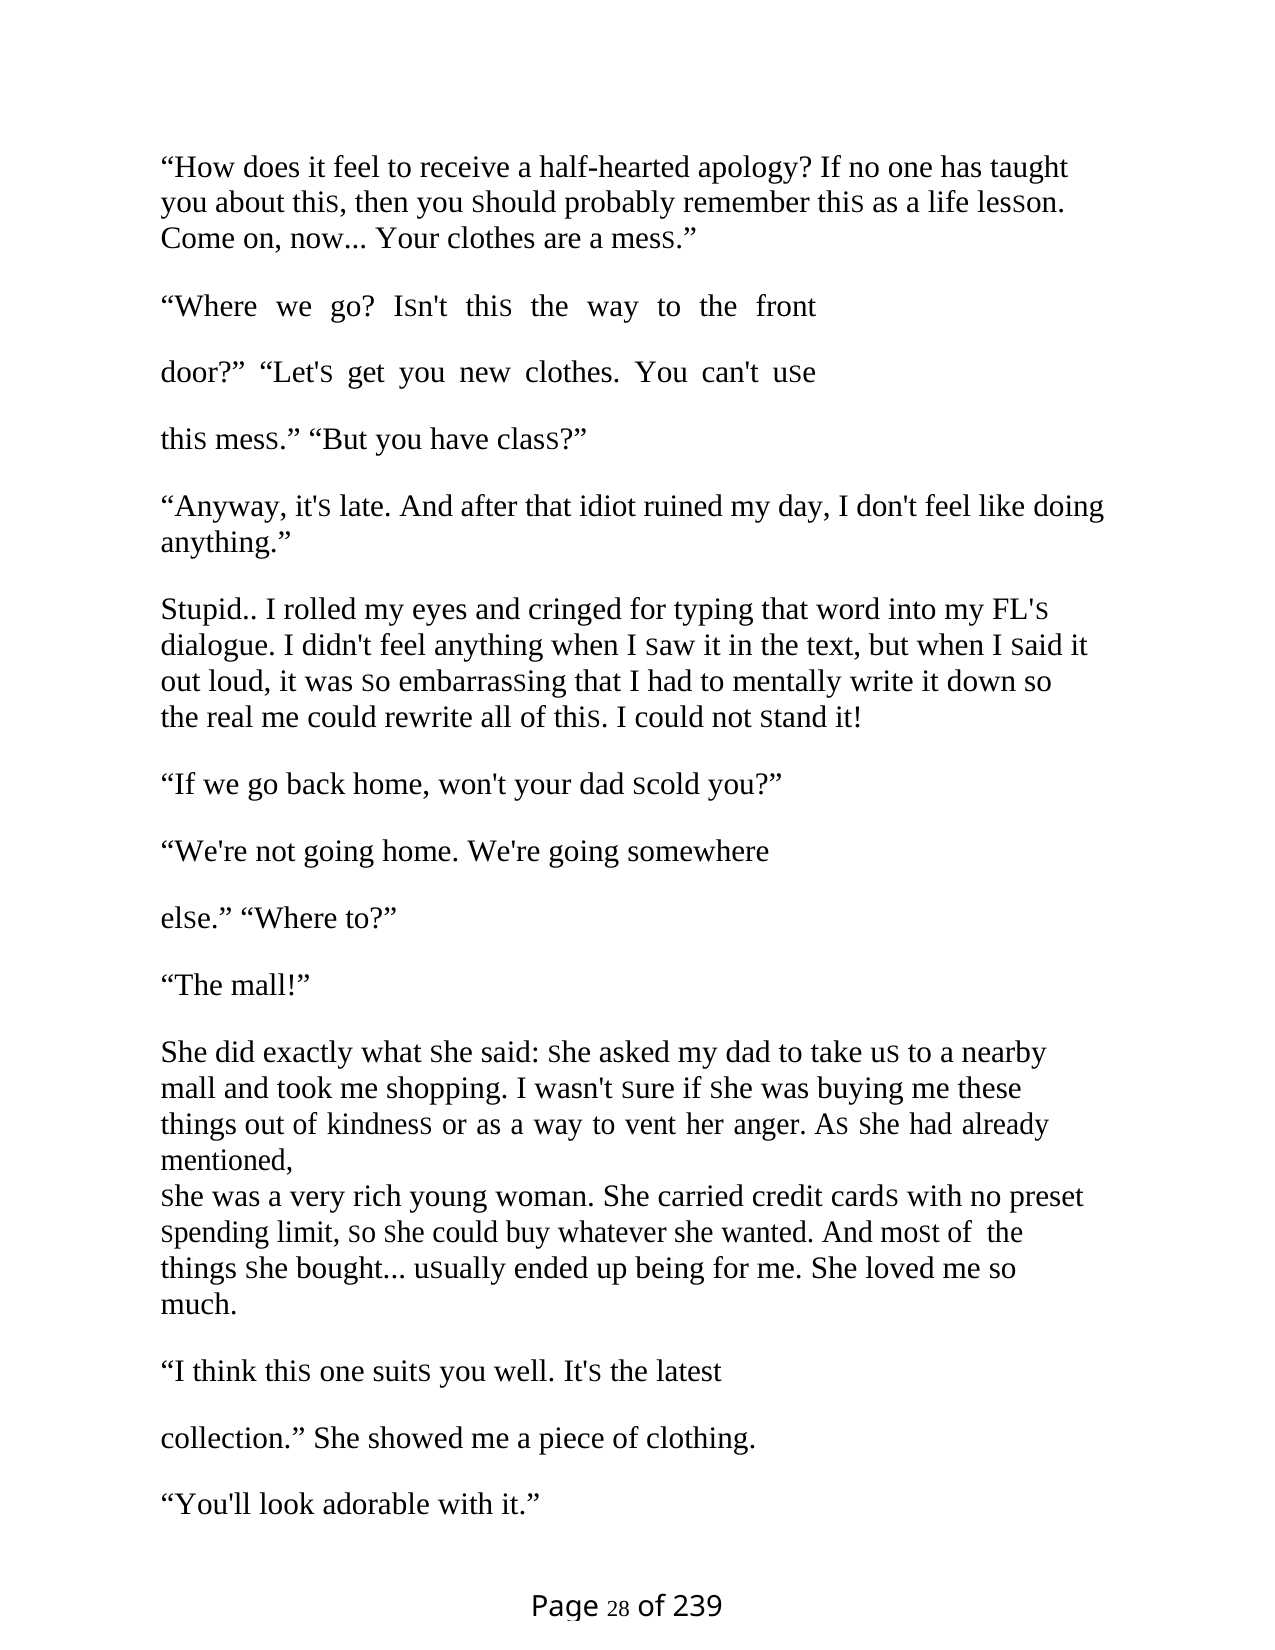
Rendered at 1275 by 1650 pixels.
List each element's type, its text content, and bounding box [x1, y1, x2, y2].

text She did exactly what she said: she asked my dad to take us to a nearby mall and took me shopping. I wasn't sure if she was buying me these things out of kindness or as a way to vent her anger. As she had already mentioned, [160, 1033, 1105, 1177]
text “If we go back home, won't your dad scold you?” [160, 765, 1254, 801]
text she was a very rich young woman. She carried credit cards with no preset spending limit, so she could buy whatever she wanted. And most of the things she bought... usually ended up being for me. She loved me so much. [160, 1177, 1098, 1321]
text “The mall!” [160, 966, 1254, 1002]
text “You'll look adorable with it.” [160, 1486, 1254, 1522]
text “Where we go? Isn't this the way to the front door?” “Let's get you new clothes. You can't use this mess.” “But you have class?” [160, 287, 816, 456]
text Stupid.. I rolled my eyes and cringed for typing that word into my FL's dialogue. I didn't feel anything when I saw it in the text, but when I said it out loud, it was so embarrassing that I had to mentally write it down so the real me could rewrite all of this. I could not stand it! [160, 590, 1094, 734]
text “We're not going home. We're going somewhere else.” “Where to?” [160, 833, 843, 935]
text “I think this one suits you well. It's the latest collection.” She showed me a piece of clothing. [160, 1352, 869, 1455]
text “Anyway, it's late. And after that idiot ruined my day, I don't feel like doing anything.” [160, 487, 1104, 559]
text “How does it feel to receive a half-hearted apology? If no one has taught you about this, then you should probably remember this as a life lesson. Come on, now... Your clothes are a mess.” [160, 148, 1071, 256]
